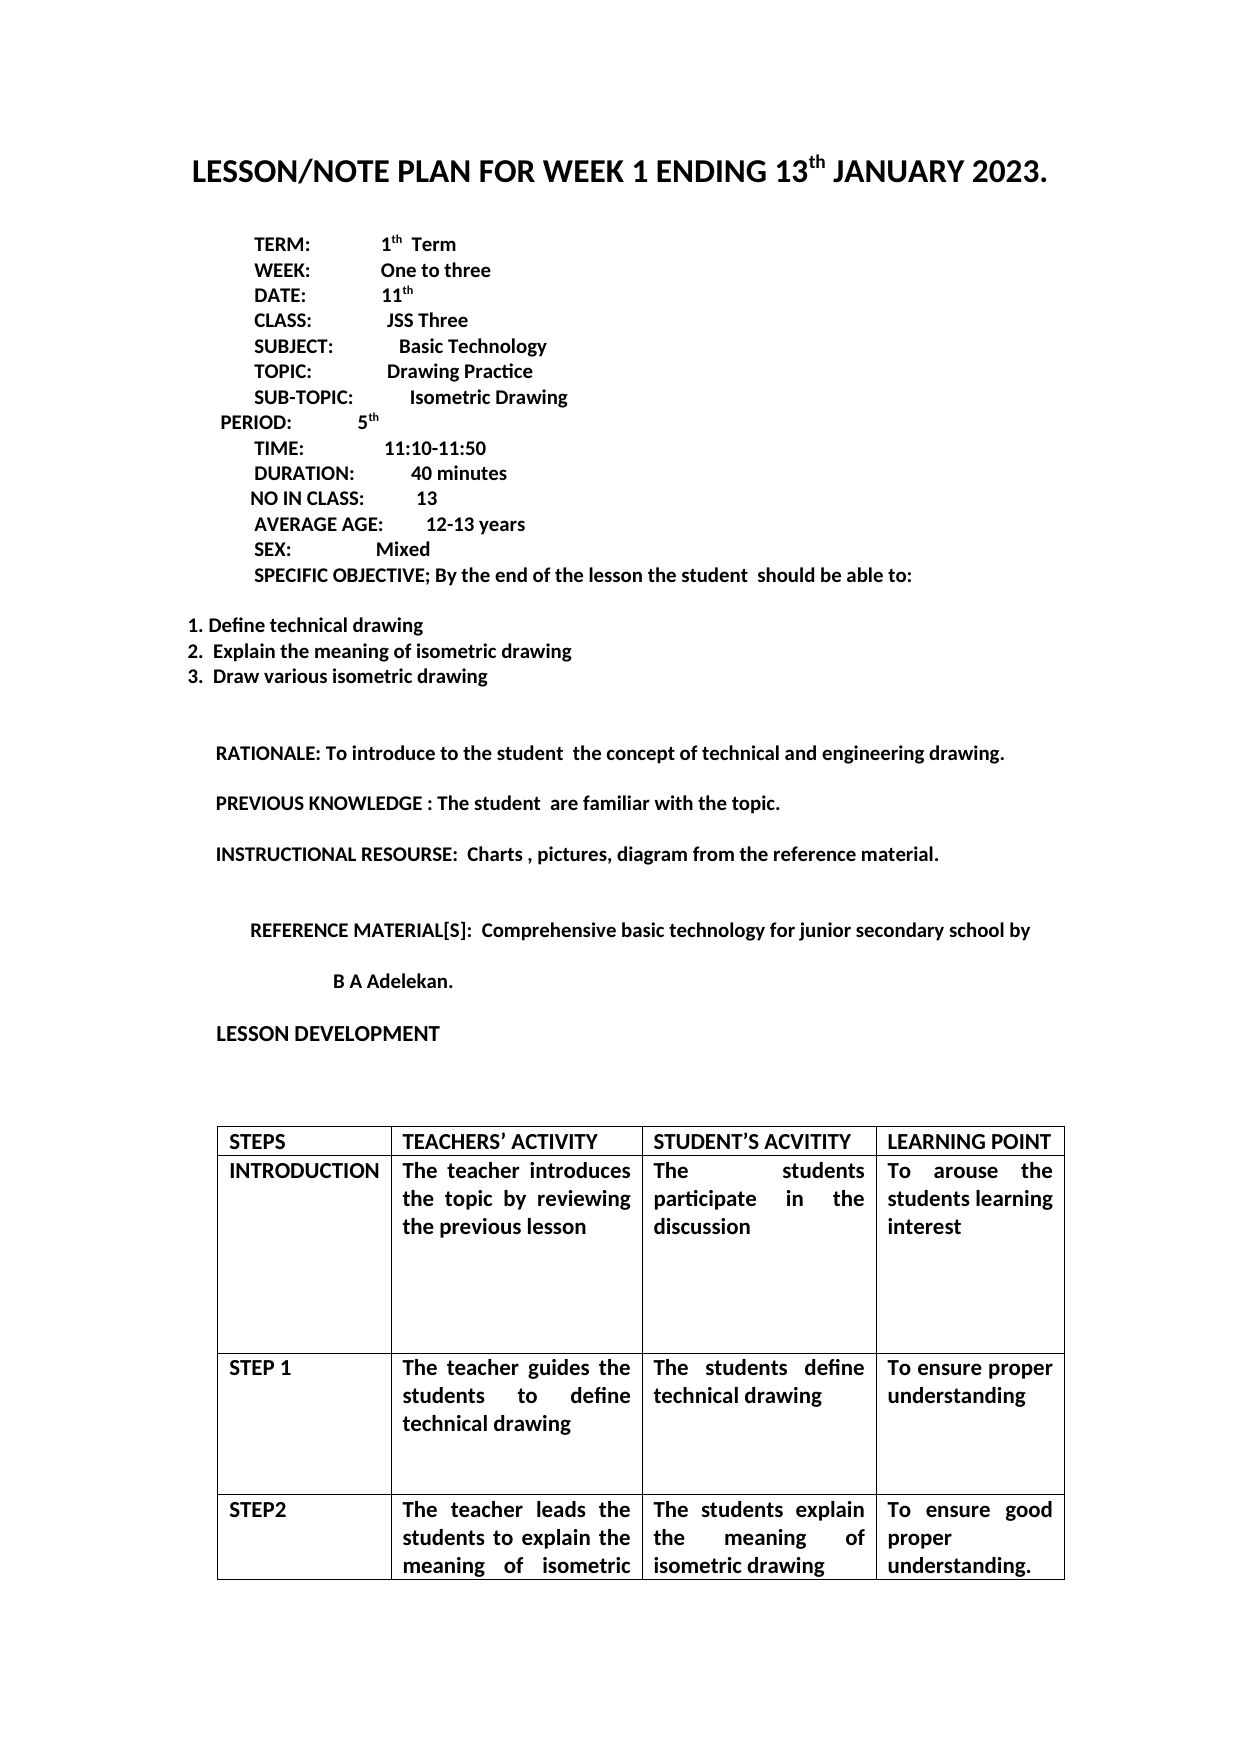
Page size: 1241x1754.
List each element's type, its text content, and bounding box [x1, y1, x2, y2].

text SEX: Mixed [187, 536, 1053, 562]
text NO IN CLASS: 13 [187, 486, 1053, 511]
text REFERENCE MATERIAL[S]: Comprehensive basic technology for junior secondary school by [187, 918, 1053, 943]
table_cell STEP2 [218, 1495, 391, 1579]
list Define technical drawing [187, 613, 1053, 638]
list PERIOD: 5th [187, 409, 1053, 435]
table_cell STEP 1 [218, 1354, 391, 1494]
table_header LEARNING POINT [877, 1127, 1064, 1155]
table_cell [643, 1495, 876, 1579]
table_cell INTRODUCTION [218, 1156, 391, 1352]
text TERM: 1th Term [187, 231, 1053, 257]
text SPECIFIC OBJECTIVE; By the end of the lesson the student should be able to: [187, 562, 1053, 587]
table_cell The teacher guides the students to define technical drawing [392, 1354, 642, 1494]
table_header STEPS [218, 1127, 391, 1155]
text LESSON/NOTE PLAN FOR WEEK 1 ENDING 13th JANUARY 2023. [187, 150, 1053, 191]
text SUBJECT: Basic Technology [187, 333, 1053, 358]
text LESSON DEVELOPMENT [187, 1019, 1053, 1047]
text TOPIC: Drawing Practice [187, 358, 1053, 384]
list Draw various isometric drawing [187, 663, 1053, 689]
text INSTRUCTIONAL RESOURSE: Charts , pictures, diagram from the reference material. [187, 841, 1053, 867]
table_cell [877, 1495, 1064, 1579]
table_header STUDENT’S ACVITITY [643, 1127, 876, 1155]
table_cell To arouse the students learning interest [877, 1156, 1064, 1352]
text B A Adelekan. [187, 968, 1053, 994]
table_cell The students participate in the discussion [643, 1156, 876, 1352]
text AVERAGE AGE: 12-13 years [187, 511, 1053, 536]
table_cell The students define technical drawing [643, 1354, 876, 1494]
text CLASS: JSS Three [187, 308, 1053, 333]
table_header TEACHERS’ ACTIVITY [392, 1127, 642, 1155]
text PREVIOUS KNOWLEDGE : The student are familiar with the topic. [187, 791, 1053, 816]
text DURATION: 40 minutes [187, 460, 1053, 486]
table_cell To ensure proper understanding [877, 1354, 1064, 1494]
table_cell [392, 1495, 642, 1579]
text TIME: 11:10-11:50 [187, 435, 1053, 460]
text RATIONALE: To introduce to the student the concept of technical and engineering drawing. [187, 740, 1053, 765]
text SUB-TOPIC: Isometric Drawing [187, 384, 1053, 409]
text WEEK: One to three [187, 257, 1053, 282]
list Explain the meaning of isometric drawing [187, 638, 1053, 663]
table_cell The teacher introduces the topic by reviewing the previous lesson [392, 1156, 642, 1352]
text DATE: 11th [187, 282, 1053, 308]
